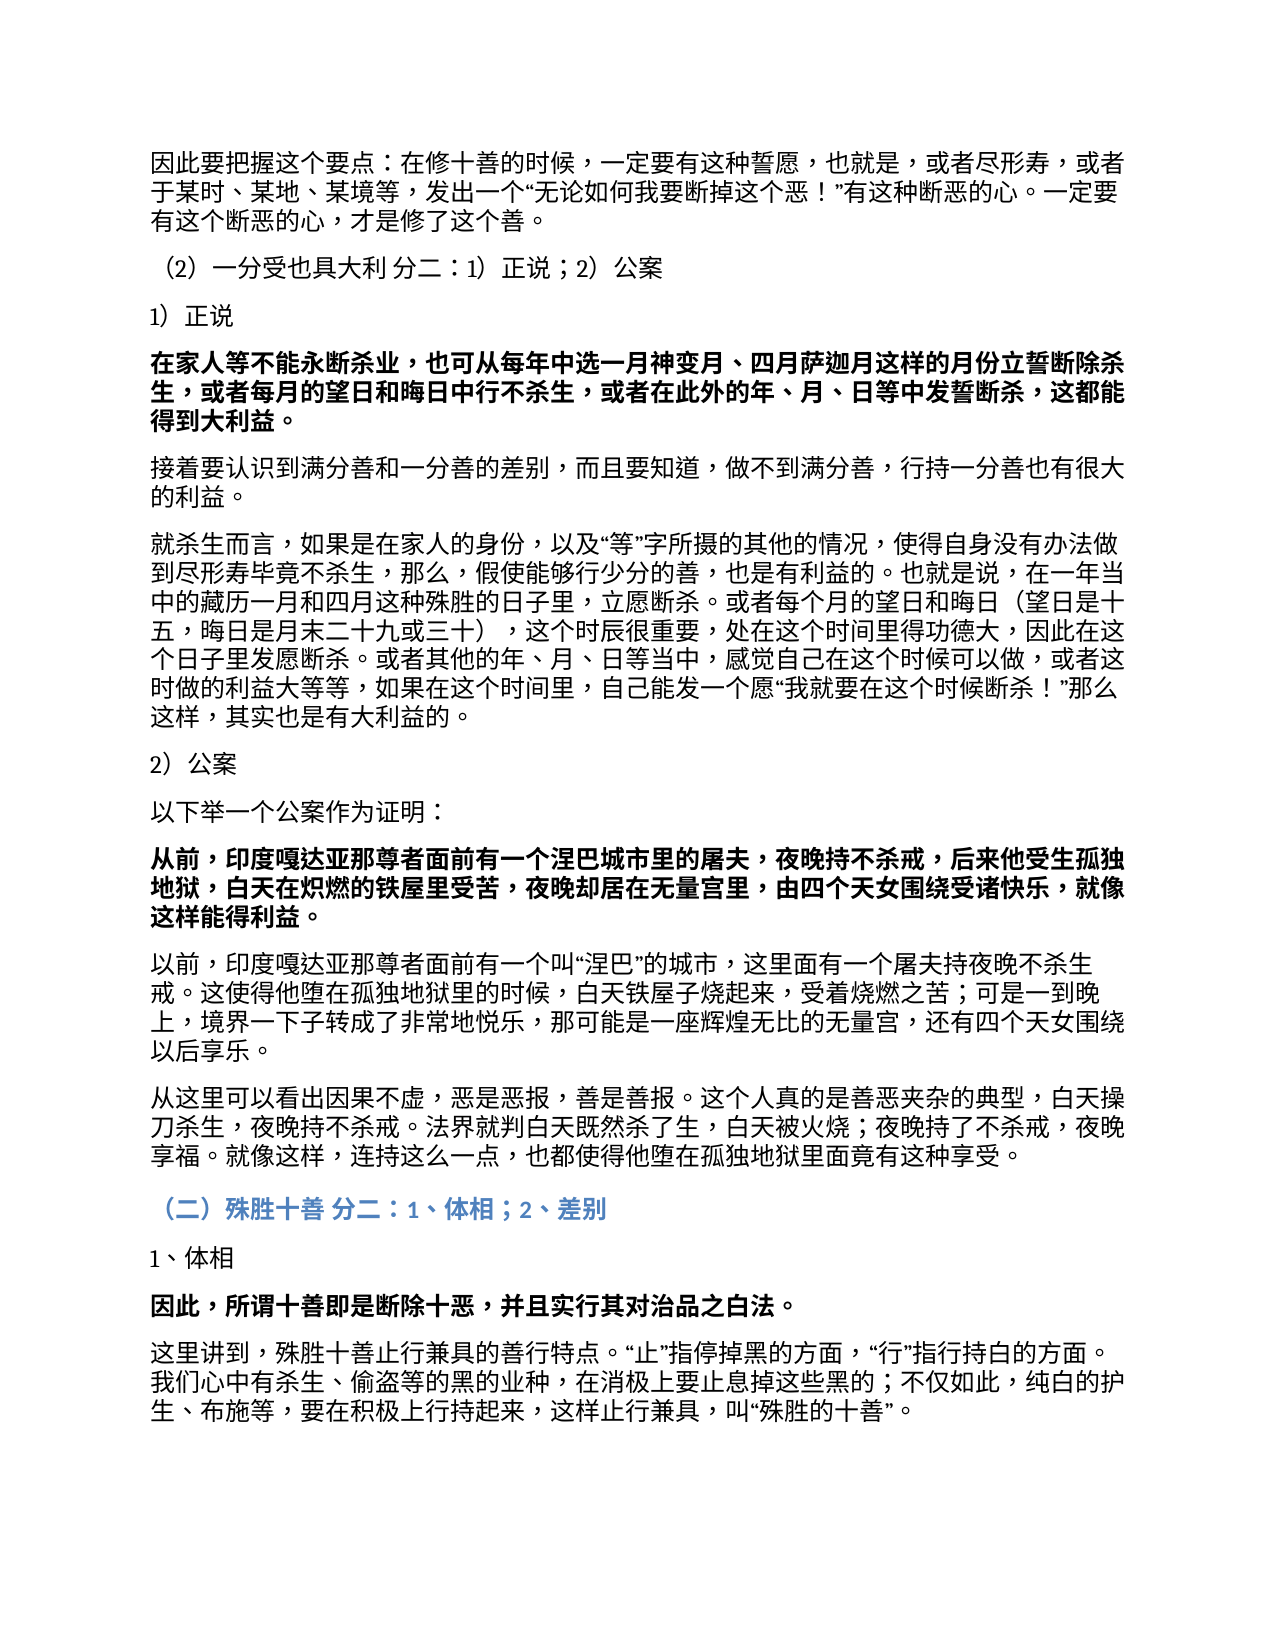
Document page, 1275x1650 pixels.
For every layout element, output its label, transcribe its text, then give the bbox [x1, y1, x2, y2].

text （2）一分受也具大利 分二：1）正说；2）公案 [150, 255, 1125, 284]
text 2）公案 [150, 751, 1125, 780]
text 1、体相 [150, 1245, 1125, 1274]
text 接着要认识到满分善和一分善的差别，而且要知道，做不到满分善，行持一分善也有很大的利益。 [150, 455, 1125, 512]
text 这里讲到，殊胜十善止行兼具的善行特点。“止”指停掉黑的方面，“行”指行持白的方面。我们心中有杀生、偷盗等的黑的业种，在消极上要止息掉这些黑的；不仅如此，纯白的护生、布施等，要在积极上行持起来，这样止行兼具，叫“殊胜的十善”。 [150, 1340, 1125, 1426]
text 因此要把握这个要点：在修十善的时候，一定要有这种誓愿，也就是，或者尽形寿，或者于某时、某地、某境等，发出一个“无论如何我要断掉这个恶！”有这种断恶的心。一定要有这个断恶的心，才是修了这个善。 [150, 150, 1125, 236]
text 从前，印度嘎达亚那尊者面前有一个涅巴城市里的屠夫，夜晚持不杀戒，后来他受生孤独地狱，白天在炽燃的铁屋里受苦，夜晚却居在无量宫里，由四个天女围绕受诸快乐，就像这样能得利益。 [150, 846, 1125, 932]
text 以下举一个公案作为证明： [150, 799, 1125, 827]
subtitle （二）殊胜十善 分二：1、体相；2、差别 [150, 1192, 1125, 1226]
text 从这里可以看出因果不虚，恶是恶报，善是善报。这个人真的是善恶夹杂的典型，白天操刀杀生，夜晚持不杀戒。法界就判白天既然杀了生，白天被火烧；夜晚持了不杀戒，夜晚享福。就像这样，连持这么一点，也都使得他堕在孤独地狱里面竟有这种享受。 [150, 1085, 1125, 1171]
text 就杀生而言，如果是在家人的身份，以及“等”字所摄的其他的情况，使得自身没有办法做到尽形寿毕竟不杀生，那么，假使能够行少分的善，也是有利益的。也就是说，在一年当中的藏历一月和四月这种殊胜的日子里，立愿断杀。或者每个月的望日和晦日（望日是十五，晦日是月末二十九或三十），这个时辰很重要，处在这个时间里得功德大，因此在这个日子里发愿断杀。或者其他的年、月、日等当中，感觉自己在这个时候可以做，或者这时做的利益大等等，如果在这个时间里，自己能发一个愿“我就要在这个时候断杀！”那么这样，其实也是有大利益的。 [150, 531, 1125, 732]
text 因此，所谓十善即是断除十恶，并且实行其对治品之白法。 [150, 1292, 1125, 1321]
text 在家人等不能永断杀业，也可从每年中选一月神变月、四月萨迦月这样的月份立誓断除杀生，或者每月的望日和晦日中行不杀生，或者在此外的年、月、日等中发誓断杀，这都能得到大利益。 [150, 350, 1125, 436]
text 1）正说 [150, 302, 1125, 331]
text 以前，印度嘎达亚那尊者面前有一个叫“涅巴”的城市，这里面有一个屠夫持夜晚不杀生戒。这使得他堕在孤独地狱里的时候，白天铁屋子烧起来，受着烧燃之苦；可是一到晚上，境界一下子转成了非常地悦乐，那可能是一座辉煌无比的无量宫，还有四个天女围绕以后享乐。 [150, 951, 1125, 1066]
